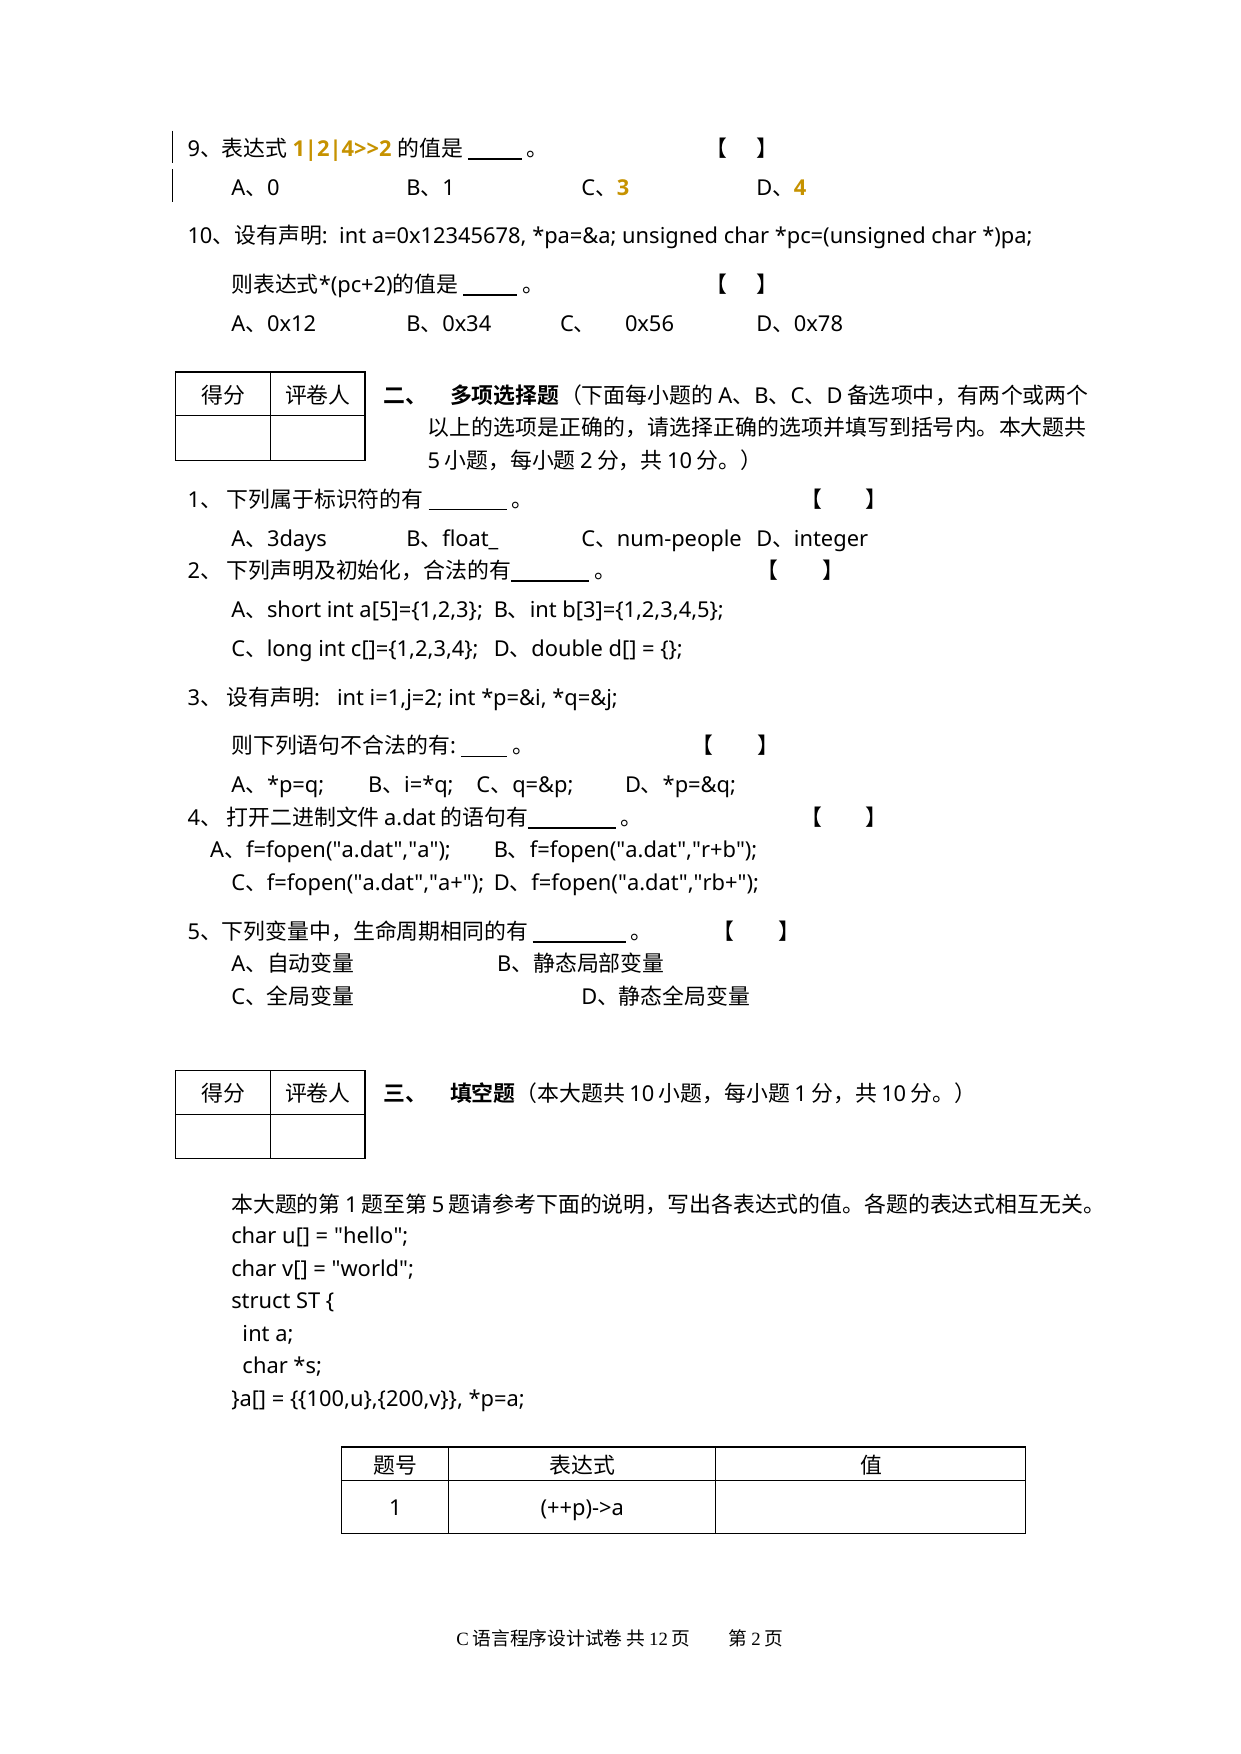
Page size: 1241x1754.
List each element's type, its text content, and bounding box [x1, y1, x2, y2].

text A、自动变量 B、静态局部变量 [187, 946, 1089, 978]
list 多项选择题（下面每小题的A、B、C、D备选项中，有两个或两个以上的选项是正确的，请选择正确的选项并填写到括号内。本大题共5小题，每小题2分，共10分。） [187, 377, 1089, 475]
table_cell [716, 1481, 1025, 1533]
text }a[] = {{100,u},{200,v}}, *p=a; [187, 1381, 1089, 1414]
table_header 表达式 [449, 1448, 715, 1480]
text A、3days B、float_ C、num-people D、integer [187, 520, 1089, 553]
table_cell [176, 1115, 270, 1158]
text C、f=fopen("a.dat","a+"); D、f=fopen("a.dat","rb+"); [187, 865, 1089, 897]
text int a; [187, 1316, 1089, 1349]
text 9、表达式 1|2|4>>2 的值是 。 【 】 [187, 131, 1089, 163]
table_header 评卷人 [271, 1071, 364, 1113]
table_header 值 [716, 1448, 1025, 1480]
text 3、 设有声明: int i=1,j=2; int *p=&i, *q=&j; [187, 679, 1089, 712]
text char *s; [187, 1349, 1089, 1381]
text A、0 B、1 C、3 D、4 [187, 169, 1089, 202]
text char v[] = "world"; [187, 1251, 1089, 1284]
text 本大题的第1题至第5题请参考下面的说明，写出各表达式的值。各题的表达式相互无关。 [187, 1186, 1089, 1219]
table_cell 1 [342, 1481, 448, 1533]
table_cell (++p)->a [449, 1481, 715, 1533]
table_header 评卷人 [271, 373, 364, 415]
text struct ST { [187, 1284, 1089, 1316]
text char u[] = "hello"; [187, 1219, 1089, 1251]
text 1、 下列属于标识符的有 。 【 】 [187, 481, 1089, 514]
table_header 得分 [176, 1071, 270, 1113]
text 则表达式*(pc+2)的值是 。 【 】 [187, 267, 1089, 299]
text 2、 下列声明及初始化，合法的有 。 【 】 [187, 553, 1089, 585]
table_cell [176, 416, 270, 460]
text C、long int c[]={1,2,3,4}; D、double d[] = {}; [187, 631, 1089, 663]
text 则下列语句不合法的有: 。 【 】 [187, 728, 1089, 761]
list 填空题（本大题共10小题，每小题1分，共10分。） [366, 1076, 1089, 1108]
text A、short int a[5]={1,2,3}; B、int b[3]={1,2,3,4,5}; [187, 592, 1089, 624]
text 10、设有声明: int a=0x12345678, *pa=&a; unsigned char *pc=(unsigned char *)pa; [187, 218, 1089, 251]
table_header 题号 [342, 1448, 448, 1480]
text 4、 打开二进制文件a.dat的语句有 。 【 】 [187, 800, 1089, 832]
text C、全局变量 D、静态全局变量 [187, 978, 1089, 1011]
text A、*p=q; B、i=*q; C、q=&p; D、*p=&q; [187, 767, 1089, 800]
table_header 得分 [176, 373, 270, 415]
table_cell [271, 1115, 364, 1158]
text A、f=fopen("a.dat","a"); B、f=fopen("a.dat","r+b"); [187, 832, 1089, 865]
text A、0x12 B、0x34 C、 0x56 D、0x78 [187, 306, 1089, 338]
text 5、下列变量中，生命周期相同的有 。 【 】 [187, 913, 1089, 946]
table_cell [271, 416, 364, 460]
